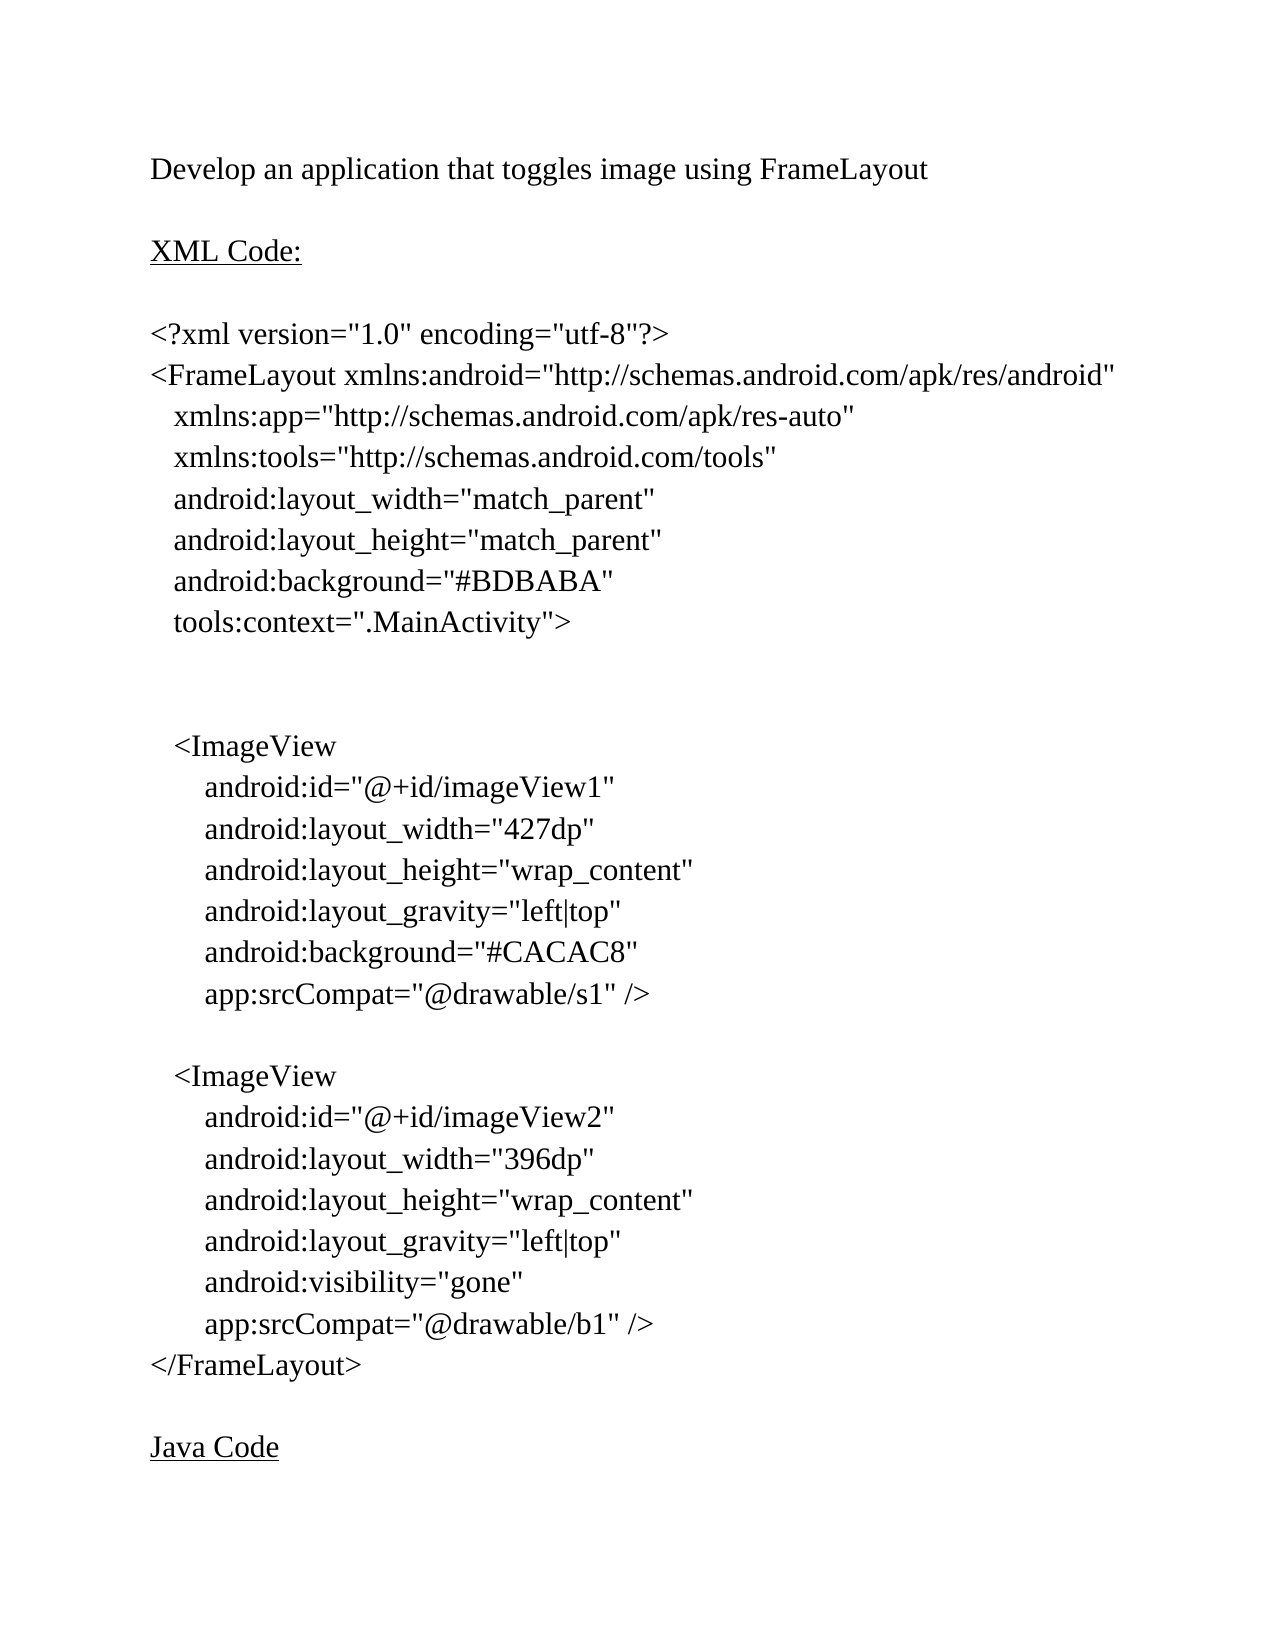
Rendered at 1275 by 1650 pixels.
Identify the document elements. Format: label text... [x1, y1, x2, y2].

text android:layout_width="427dp" [150, 810, 1125, 846]
text <FrameLayout xmlns:android="http://schemas.android.com/apk/res/android" [150, 356, 1125, 392]
text android:layout_width="match_parent" [150, 480, 1125, 516]
text android:layout_height="wrap_content" [150, 1181, 1125, 1217]
text android:layout_gravity="left|top" [150, 1222, 1125, 1258]
text android:id="@+id/imageView1" [150, 769, 1125, 805]
text </FrameLayout> [150, 1346, 1125, 1382]
text <?xml version="1.0" encoding="utf-8"?> [150, 315, 1125, 351]
text android:background="#BDBABA" [150, 562, 1125, 598]
text app:srcCompat="@drawable/b1" /> [150, 1305, 1125, 1341]
text Develop an application that toggles image using FrameLayout [150, 150, 1125, 186]
text XML Code: [150, 232, 1125, 268]
text android:layout_gravity="left|top" [150, 892, 1125, 928]
text android:visibility="gone" [150, 1264, 1125, 1300]
text android:layout_height="match_parent" [150, 521, 1125, 557]
text xmlns:app="http://schemas.android.com/apk/res-auto" [150, 397, 1125, 433]
text android:background="#CACAC8" [150, 934, 1125, 970]
text <ImageView [150, 727, 1125, 763]
text Java Code [150, 1429, 1125, 1465]
text android:layout_height="wrap_content" [150, 851, 1125, 887]
text app:srcCompat="@drawable/s1" /> [150, 975, 1125, 1011]
text android:layout_width="396dp" [150, 1140, 1125, 1176]
text tools:context=".MainActivity"> [150, 604, 1125, 640]
text <ImageView [150, 1057, 1125, 1093]
text xmlns:tools="http://schemas.android.com/tools" [150, 439, 1125, 475]
text android:id="@+id/imageView2" [150, 1099, 1125, 1135]
